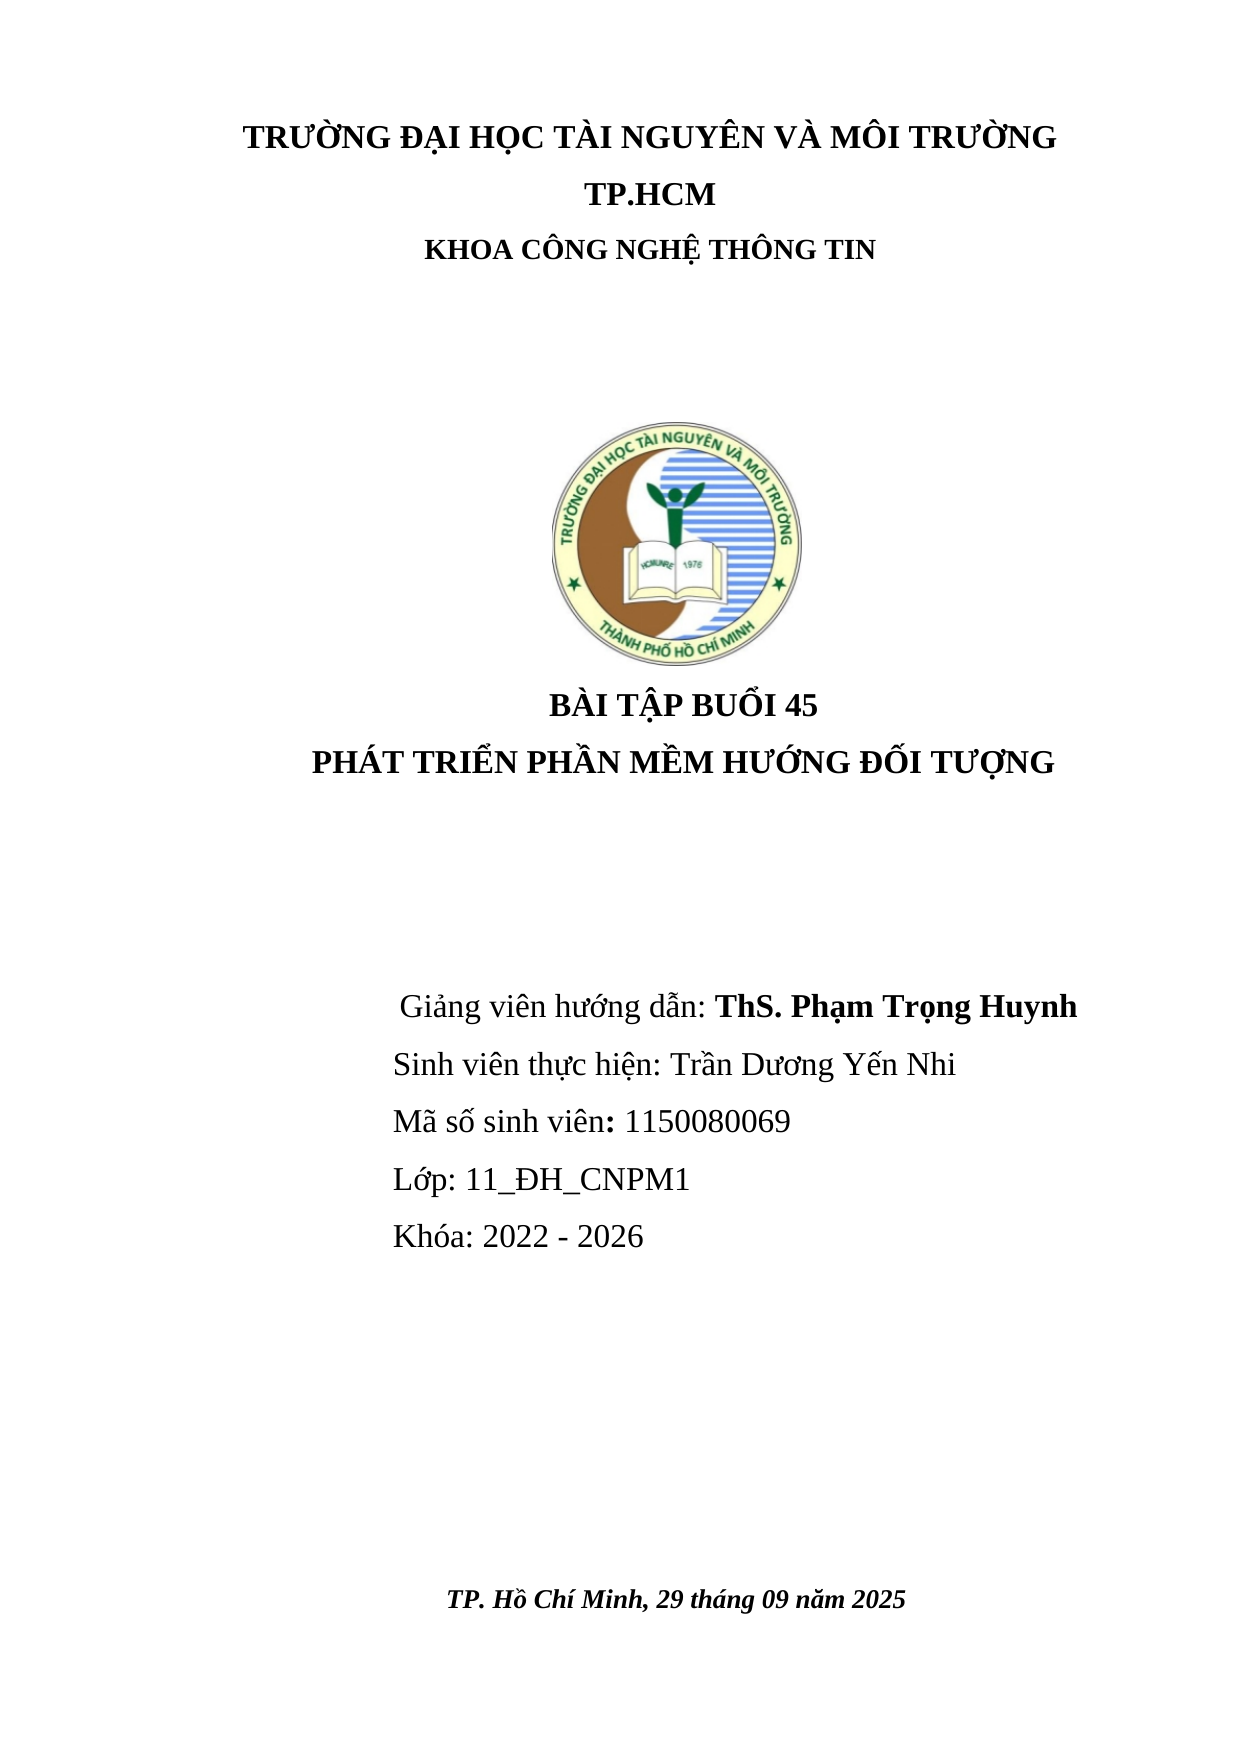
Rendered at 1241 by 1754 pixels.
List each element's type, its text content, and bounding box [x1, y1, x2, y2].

text PHÁT TRIỂN PHẦN MỀM HƯỚNG ĐỐI TƯỢNG [177, 742, 1123, 781]
text Khóa: 2022 - 2026 [177, 1217, 1123, 1255]
text TRƯỜNG ĐẠI HỌC TÀI NGUYÊN VÀ MÔI TRƯỜNG TP.HCM [177, 117, 1123, 213]
text Mã số sinh viên: 1150080069 [177, 1102, 1123, 1140]
text TP. Hồ Chí Minh, 29 tháng 09 năm 2025 [177, 1583, 1123, 1614]
text Giảng viên hướng dẫn: ThS. Phạm Trọng Huynh [177, 987, 1123, 1025]
picture [552, 422, 803, 666]
text BÀI TẬP BUỔI 45 [177, 685, 1123, 723]
text KHOA CÔNG NGHỆ THÔNG TIN [177, 232, 1123, 266]
text Lớp: 11_ĐH_CNPM1 [177, 1159, 1123, 1197]
text Sinh viên thực hiện: Trần Dương Yến Nhi [177, 1044, 1123, 1082]
